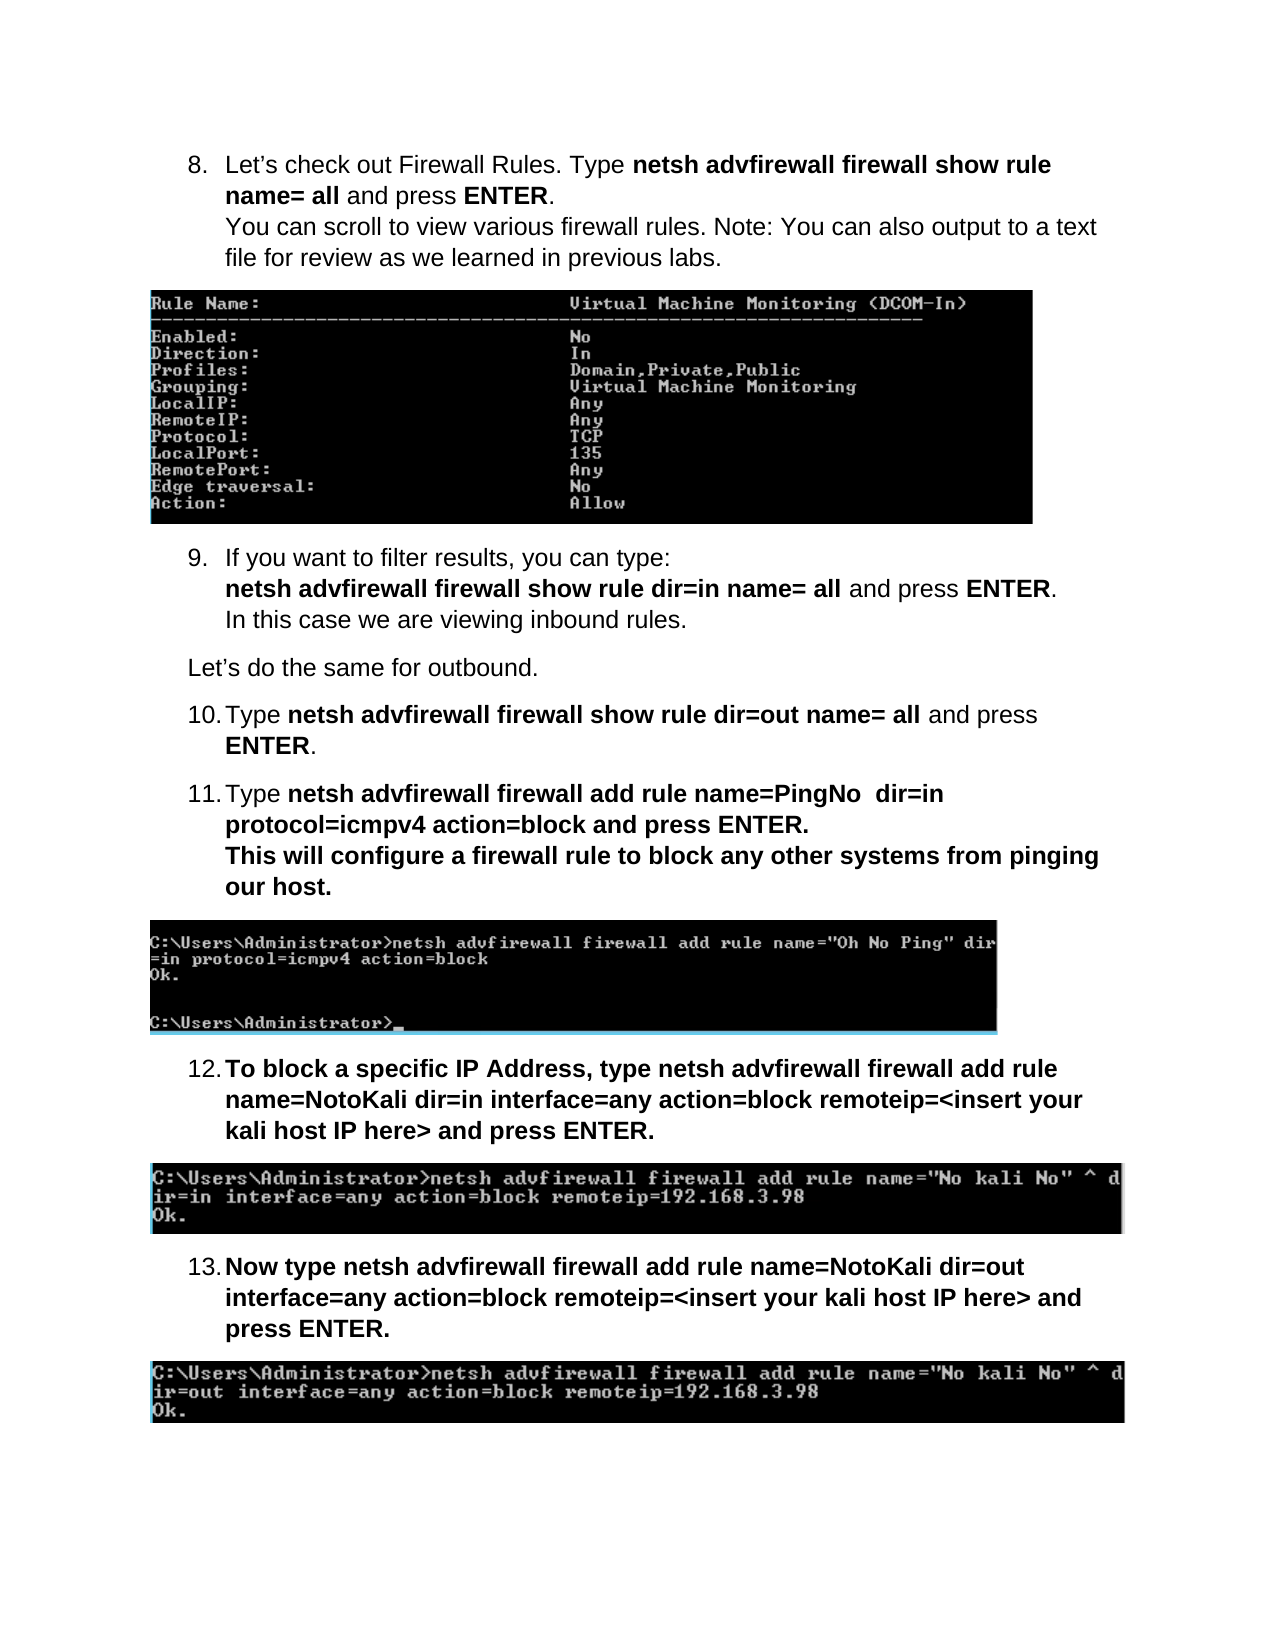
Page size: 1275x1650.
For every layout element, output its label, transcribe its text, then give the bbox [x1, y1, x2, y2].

text Let’s do the same for outbound. [187, 653, 1125, 681]
list Let’s check out Firewall Rules. Type netsh advfirewall firewall show rule name= all and press ENTER. You can scroll to view various firewall rules. Note: You can also output to a text file for review as we learned in previous labs. [187, 150, 1125, 272]
list To block a specific IP Address, type netsh advfirewall firewall add rule name=NotoKali dir=in interface=any action=block remoteip=<insert your kali host IP here> and press ENTER. [187, 1054, 1125, 1144]
list Type netsh advfirewall firewall add rule name=PingNo dir=in protocol=icmpv4 action=block and press ENTER. This will configure a firewall rule to block any other systems from pinging our host. [187, 779, 1125, 901]
list If you want to filter results, you can type: netsh advfirewall firewall show rule dir=in name= all and press ENTER. In this case we are viewing inbound rules. [187, 543, 1125, 634]
picture [150, 290, 1033, 524]
picture [150, 920, 998, 1035]
list Type netsh advfirewall firewall show rule dir=out name= all and press ENTER. [187, 700, 1125, 760]
picture [150, 1163, 1125, 1234]
list Now type netsh advfirewall firewall add rule name=NotoKali dir=out interface=any action=block remoteip=<insert your kali host IP here> and press ENTER. [187, 1252, 1125, 1343]
picture [150, 1361, 1125, 1423]
